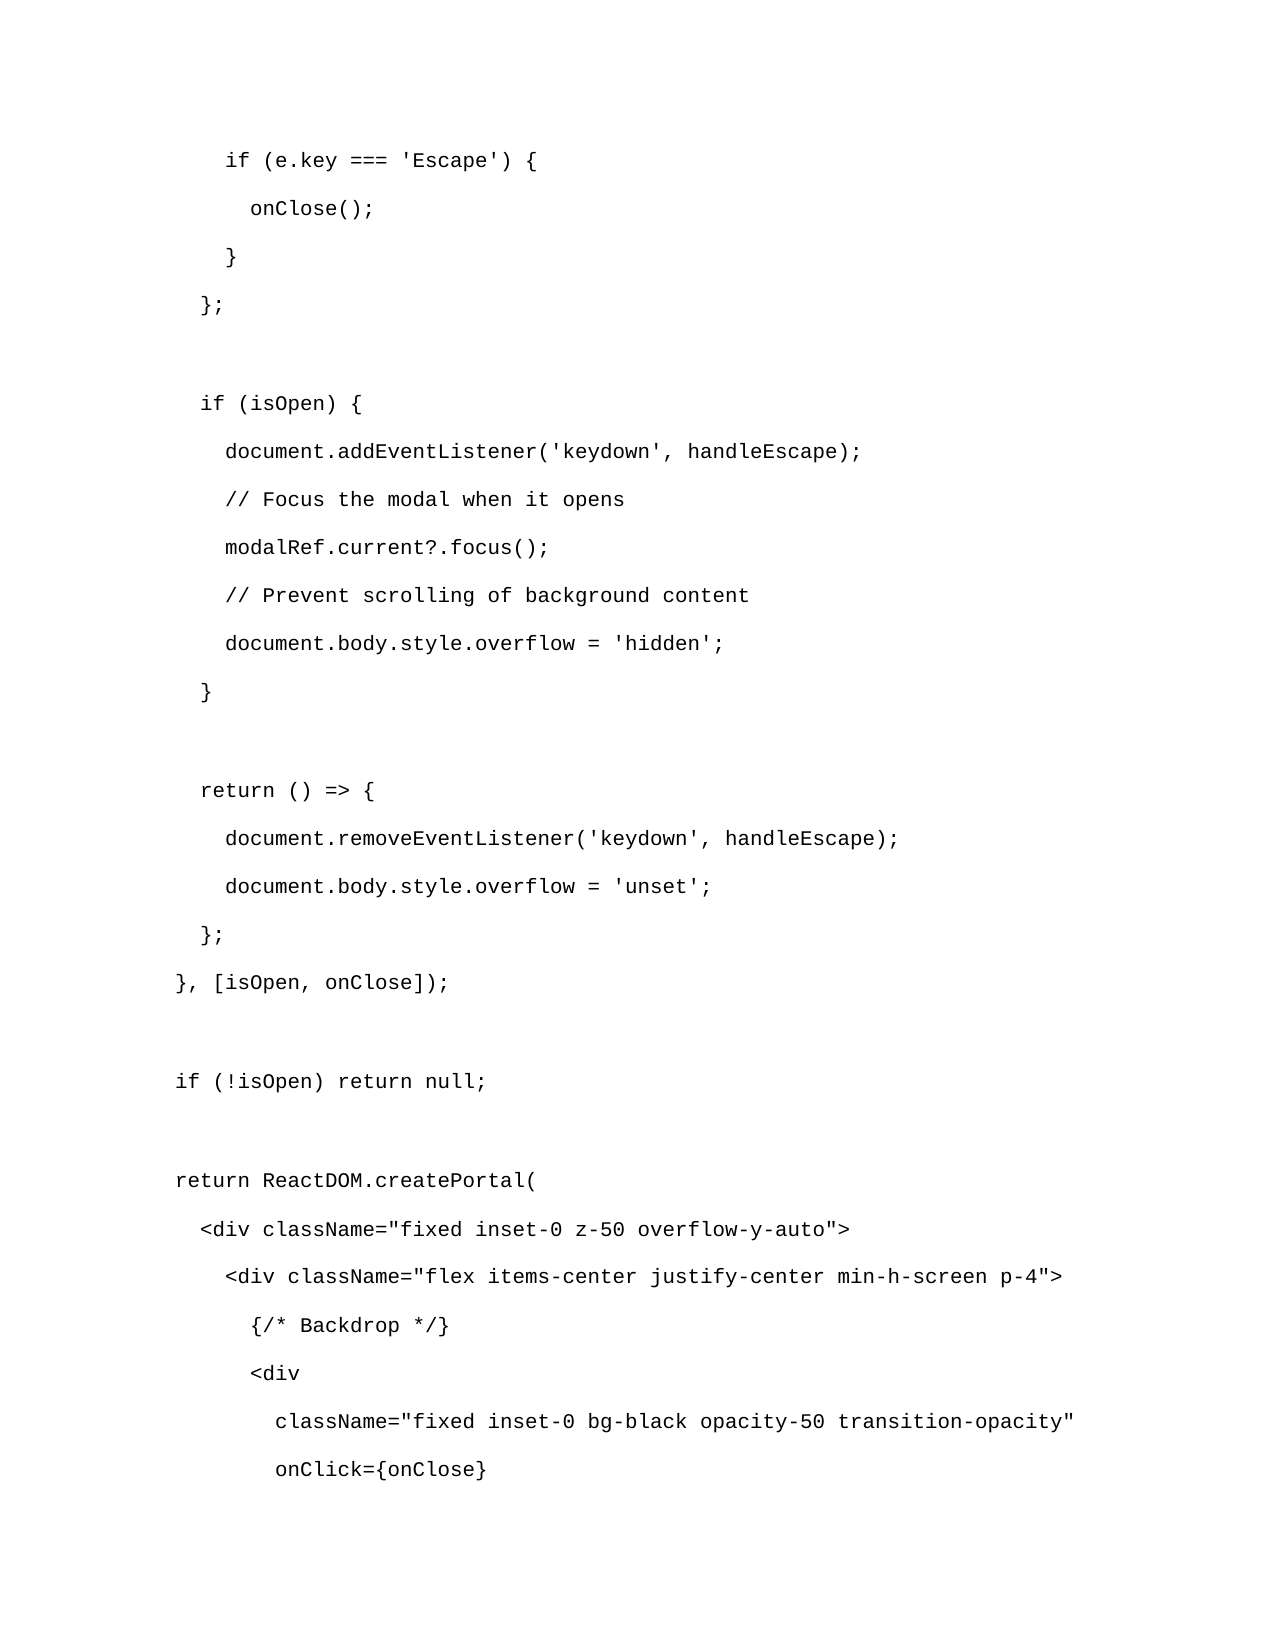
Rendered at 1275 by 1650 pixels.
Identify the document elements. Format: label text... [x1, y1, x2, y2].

text document.body.style.overflow = 'hidden'; [150, 633, 1125, 657]
text className="fixed inset-0 bg-black opacity-50 transition-opacity" [150, 1411, 1125, 1434]
text }; [150, 924, 1125, 948]
text onClose(); [150, 198, 1125, 222]
text document.addEventListener('keydown', handleEscape); [150, 441, 1125, 465]
text modalRef.current?.focus(); [150, 537, 1125, 561]
text } [150, 246, 1125, 270]
text // Prevent scrolling of background content [150, 585, 1125, 609]
text // Focus the modal when it opens [150, 489, 1125, 513]
text <div [150, 1363, 1125, 1386]
text if (e.key === 'Escape') { [150, 150, 1125, 174]
text onClick={onClose} [150, 1459, 1125, 1482]
text <div className="flex items-center justify-center min-h-screen p-4"> [150, 1267, 1125, 1290]
text if (isOpen) { [150, 393, 1125, 417]
text }, [isOpen, onClose]); [150, 972, 1125, 996]
text document.removeEventListener('keydown', handleEscape); [150, 828, 1125, 852]
text } [150, 681, 1125, 705]
text if (!isOpen) return null; [150, 1071, 1125, 1095]
text document.body.style.overflow = 'unset'; [150, 876, 1125, 900]
text return () => { [150, 780, 1125, 804]
text {/* Backdrop */} [150, 1314, 1125, 1338]
text return ReactDOM.createPortal( [150, 1171, 1125, 1194]
text <div className="fixed inset-0 z-50 overflow-y-auto"> [150, 1218, 1125, 1242]
text }; [150, 294, 1125, 318]
